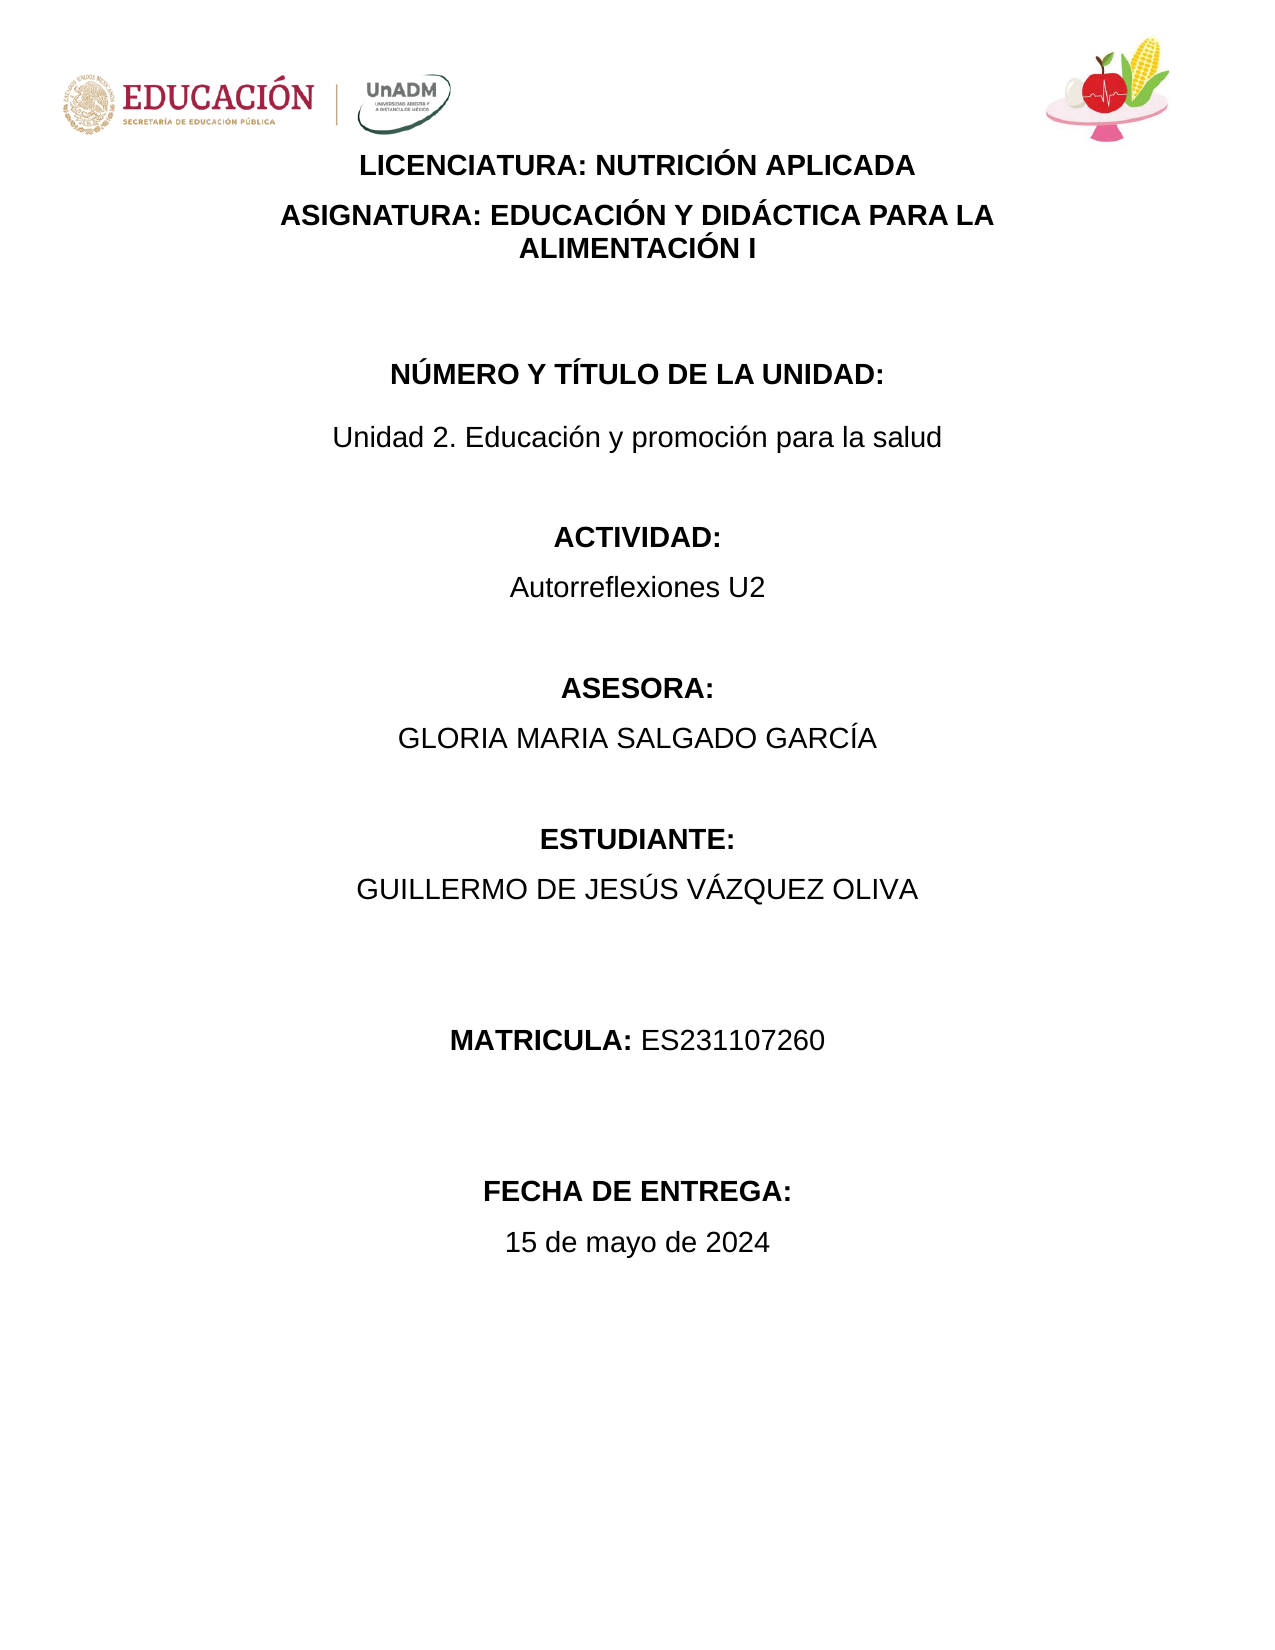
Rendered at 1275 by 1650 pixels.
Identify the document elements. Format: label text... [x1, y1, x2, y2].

subtitle ASIGNATURA: EDUCACIÓN Y DIDÁCTICA PARA LA ALIMENTACIÓN I [177, 198, 1098, 265]
text Unidad 2. Educación y promoción para la salud [177, 419, 1098, 453]
text GUILLERMO DE JESÚS VÁZQUEZ OLIVA [177, 872, 1098, 906]
text LICENCIATURA: NUTRICIÓN APLICADA [177, 148, 1098, 181]
text ASESORA: GLORIA MARIA SALGADO GARCÍA [177, 671, 1098, 755]
picture [63, 65, 451, 146]
text Autorreflexiones U2 [177, 571, 1098, 604]
text 15 de mayo de 2024 [177, 1224, 1098, 1258]
text MATRICULA: ES231107260 [177, 1023, 1098, 1057]
text ACTIVIDAD: [177, 520, 1098, 554]
text ESTUDIANTE: [177, 822, 1098, 856]
subtitle NÚMERO Y TÍTULO DE LA UNIDAD: [177, 357, 1098, 390]
picture [1042, 34, 1170, 148]
text FECHA DE ENTREGA: [177, 1174, 1098, 1208]
